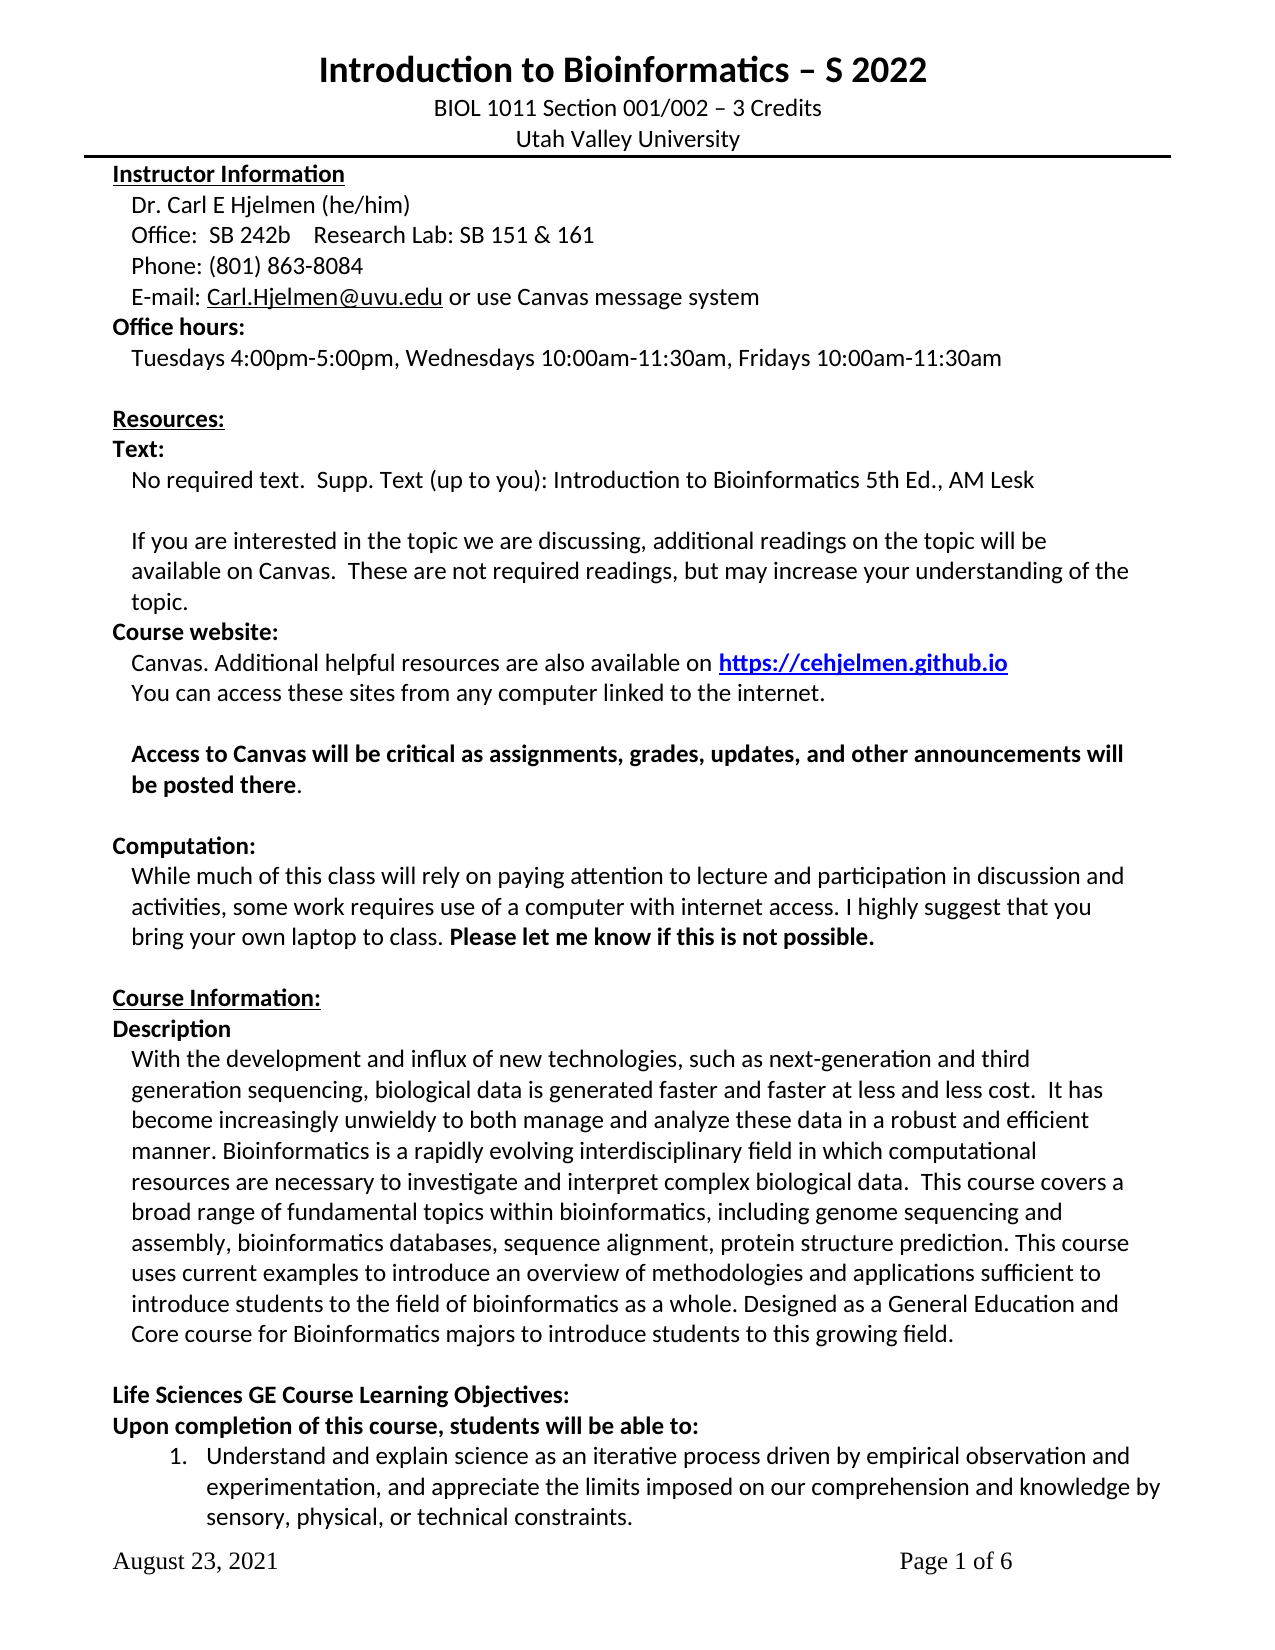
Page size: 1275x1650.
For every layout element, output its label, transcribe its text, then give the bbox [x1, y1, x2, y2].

subtitle Introduction to Bioinformatics – S 2022 [112, 46, 1134, 92]
text No required text. Supp. Text (up to you): Introduction to Bioinformatics 5th Ed., AM Lesk [131, 464, 1134, 494]
subtitle Office hours: [112, 311, 1134, 342]
subtitle Course Information: [112, 983, 1134, 1013]
text Canvas. Additional helpful resources are also available on https://cehjelmen.github.io [131, 647, 1134, 677]
text With the development and influx of new technologies, such as next-generation and third generation sequencing, biological data is generated faster and faster at less and less cost. It has become increasingly unwieldy to both manage and analyze these data in a robust and efficient manner. Bioinformatics is a rapidly evolving interdisciplinary field in which computational resources are necessary to investigate and interpret complex biological data. This course covers a broad range of fundamental topics within bioinformatics, including genome sequencing and assembly, bioinformatics databases, sequence alignment, protein structure prediction. This course uses current examples to introduce an overview of methodologies and applications sufficient to introduce students to the field of bioinformatics as a whole. Designed as a General Education and Core course for Bioinformatics majors to introduce students to this growing field. [131, 1044, 1134, 1349]
text Phone: (801) 863-8084 [131, 250, 1134, 281]
subtitle Text: [112, 433, 1134, 464]
list Understand and explain science as an iterative process driven by empirical observation and experimentation, and appreciate the limits imposed on our comprehension and knowledge by sensory, physical, or technical constraints. [169, 1440, 1171, 1532]
subtitle Resources: [112, 403, 1134, 433]
text Tuesdays 4:00pm-5:00pm, Wednesdays 10:00am-11:30am, Fridays 10:00am-11:30am [131, 342, 1134, 372]
text If you are interested in the topic we are discussing, additional readings on the topic will be available on Canvas. These are not required readings, but may increase your understanding of the topic. [131, 525, 1134, 616]
text Dr. Carl E Hjelmen (he/him) [131, 189, 1134, 219]
subtitle Computation: [112, 830, 1134, 861]
text While much of this class will rely on paying attention to lecture and participation in discussion and activities, some work requires use of a computer with internet access. I highly suggest that you bring your own laptop to class. Please let me know if this is not possible. [131, 861, 1134, 952]
text Office: SB 242b Research Lab: SB 151 & 161 [131, 219, 1134, 250]
text Access to Canvas will be critical as assignments, grades, updates, and other announcements will be posted there. [131, 738, 1134, 799]
text You can access these sites from any computer linked to the internet. [131, 677, 1134, 708]
subtitle Instructor Information [112, 158, 1134, 189]
subtitle Upon completion of this course, students will be able to: [112, 1410, 1134, 1440]
text Utah Valley University [84, 123, 1171, 155]
subtitle Description [112, 1013, 1134, 1044]
subtitle Course website: [112, 616, 1134, 647]
text E-mail: Carl.Hjelmen@uvu.edu or use Canvas message system [131, 281, 1134, 311]
text BIOL 1011 Section 001/002 – 3 Credits [84, 92, 1171, 123]
subtitle Life Sciences GE Course Learning Objectives: [112, 1379, 1134, 1410]
